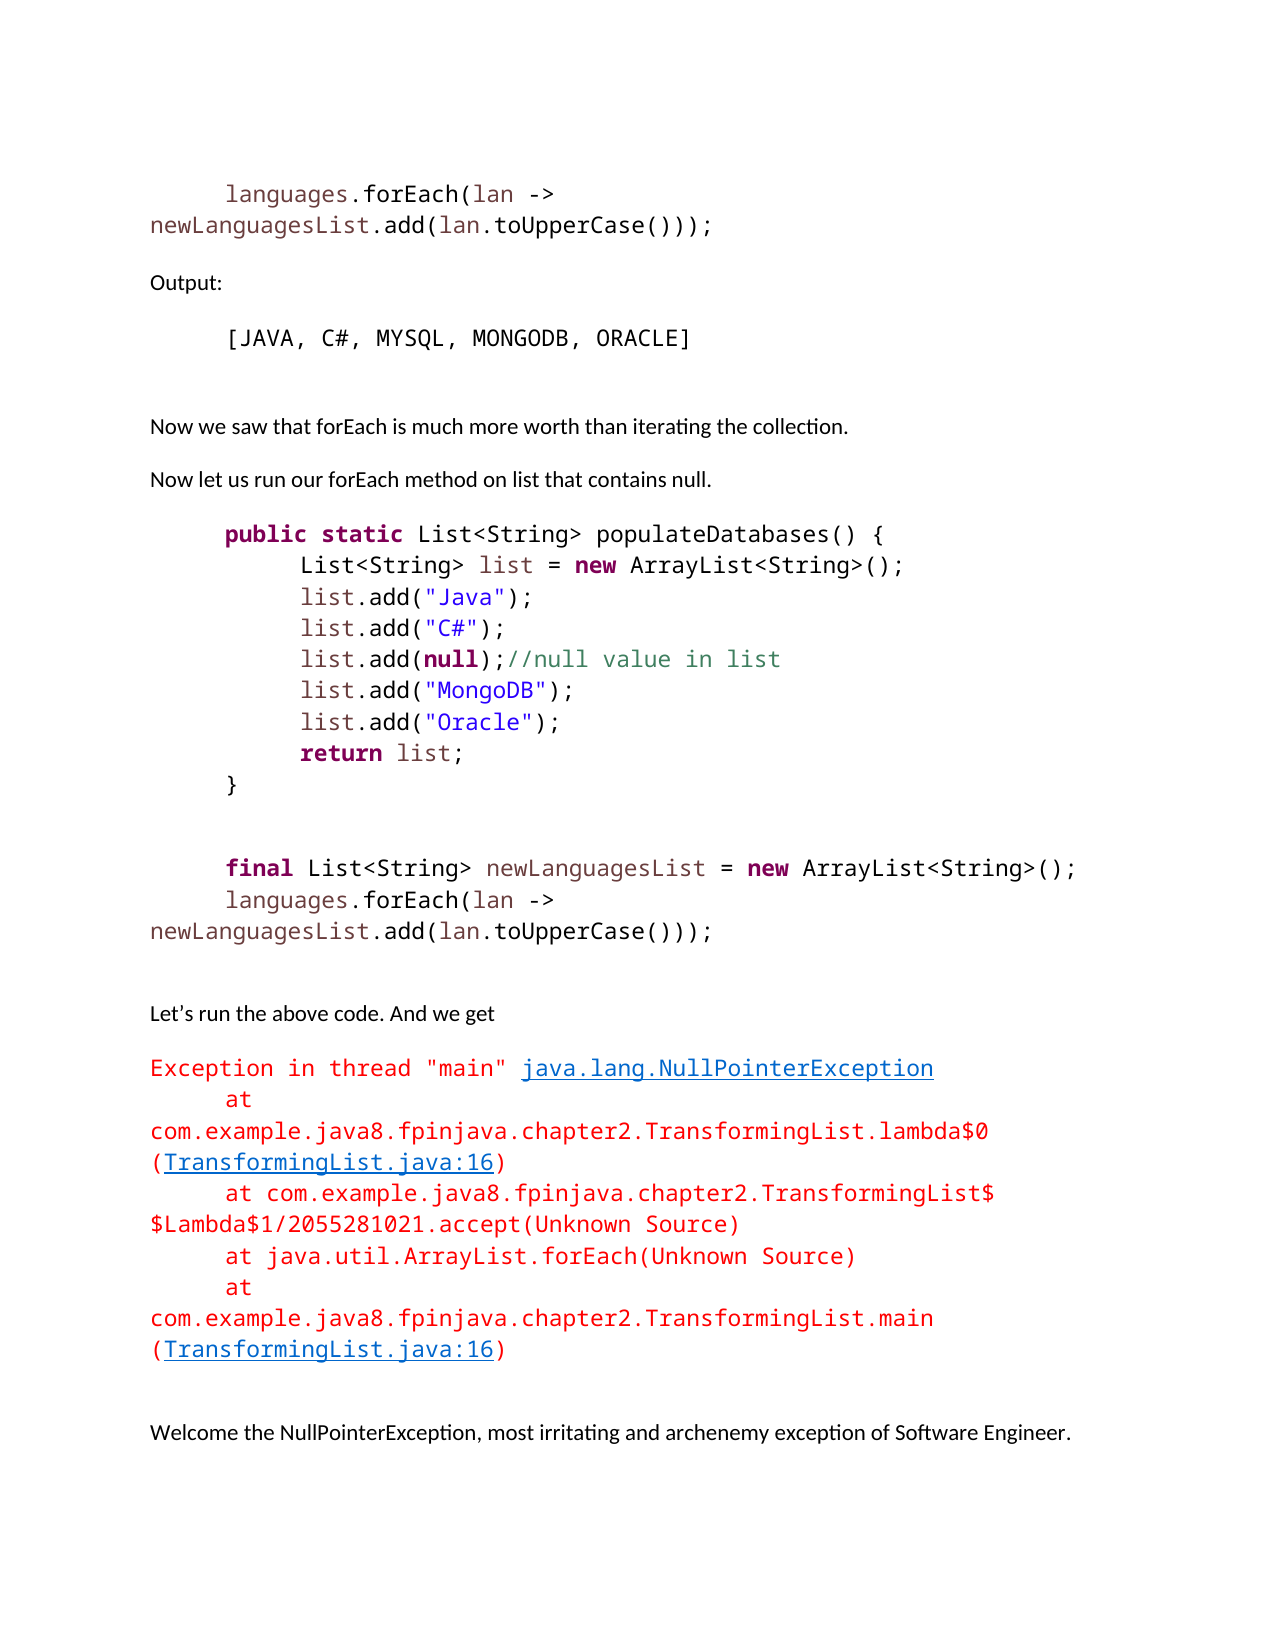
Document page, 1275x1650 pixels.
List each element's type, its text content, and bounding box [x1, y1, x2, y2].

text Output: [150, 268, 1125, 297]
text Exception in thread "main" java.lang.NullPointerException [150, 1052, 1125, 1083]
text Now we saw that forEach is much more worth than iterating the collection. [150, 412, 1125, 440]
text final List<String> newLanguagesList = new ArrayList<String>(); [150, 852, 1125, 884]
text list.add("C#"); [150, 612, 1125, 643]
text list.add("Java"); [150, 581, 1125, 612]
text list.add("MongoDB"); [150, 674, 1125, 706]
text list.add(null);//null value in list [150, 643, 1125, 674]
text at com.example.java8.fpinjava.chapter2.TransformingList$$Lambda$1/2055281021.accept(Unknown Source) [150, 1177, 1125, 1240]
text return list; [150, 737, 1125, 768]
text Let’s run the above code. And we get [150, 999, 1125, 1027]
text } [150, 768, 1125, 799]
text at java.util.ArrayList.forEach(Unknown Source) [150, 1240, 1125, 1271]
text [JAVA, C#, MYSQL, MONGODB, ORACLE] [150, 322, 1125, 353]
text list.add("Oracle"); [150, 706, 1125, 737]
text languages.forEach(lan -> newLanguagesList.add(lan.toUpperCase())); [150, 178, 1125, 241]
text public static List<String> populateDatabases() { [150, 518, 1125, 549]
text Welcome the NullPointerException, most irritating and archenemy exception of Software Engineer. [150, 1418, 1125, 1446]
text List<String> list = new ArrayList<String>(); [150, 549, 1125, 581]
text at com.example.java8.fpinjava.chapter2.TransformingList.main(TransformingList.java:16) [150, 1271, 1125, 1365]
text languages.forEach(lan -> newLanguagesList.add(lan.toUpperCase())); [150, 884, 1125, 946]
text at com.example.java8.fpinjava.chapter2.TransformingList.lambda$0(TransformingList.java:16) [150, 1083, 1125, 1177]
text Now let us run our forEach method on list that contains null. [150, 465, 1125, 493]
